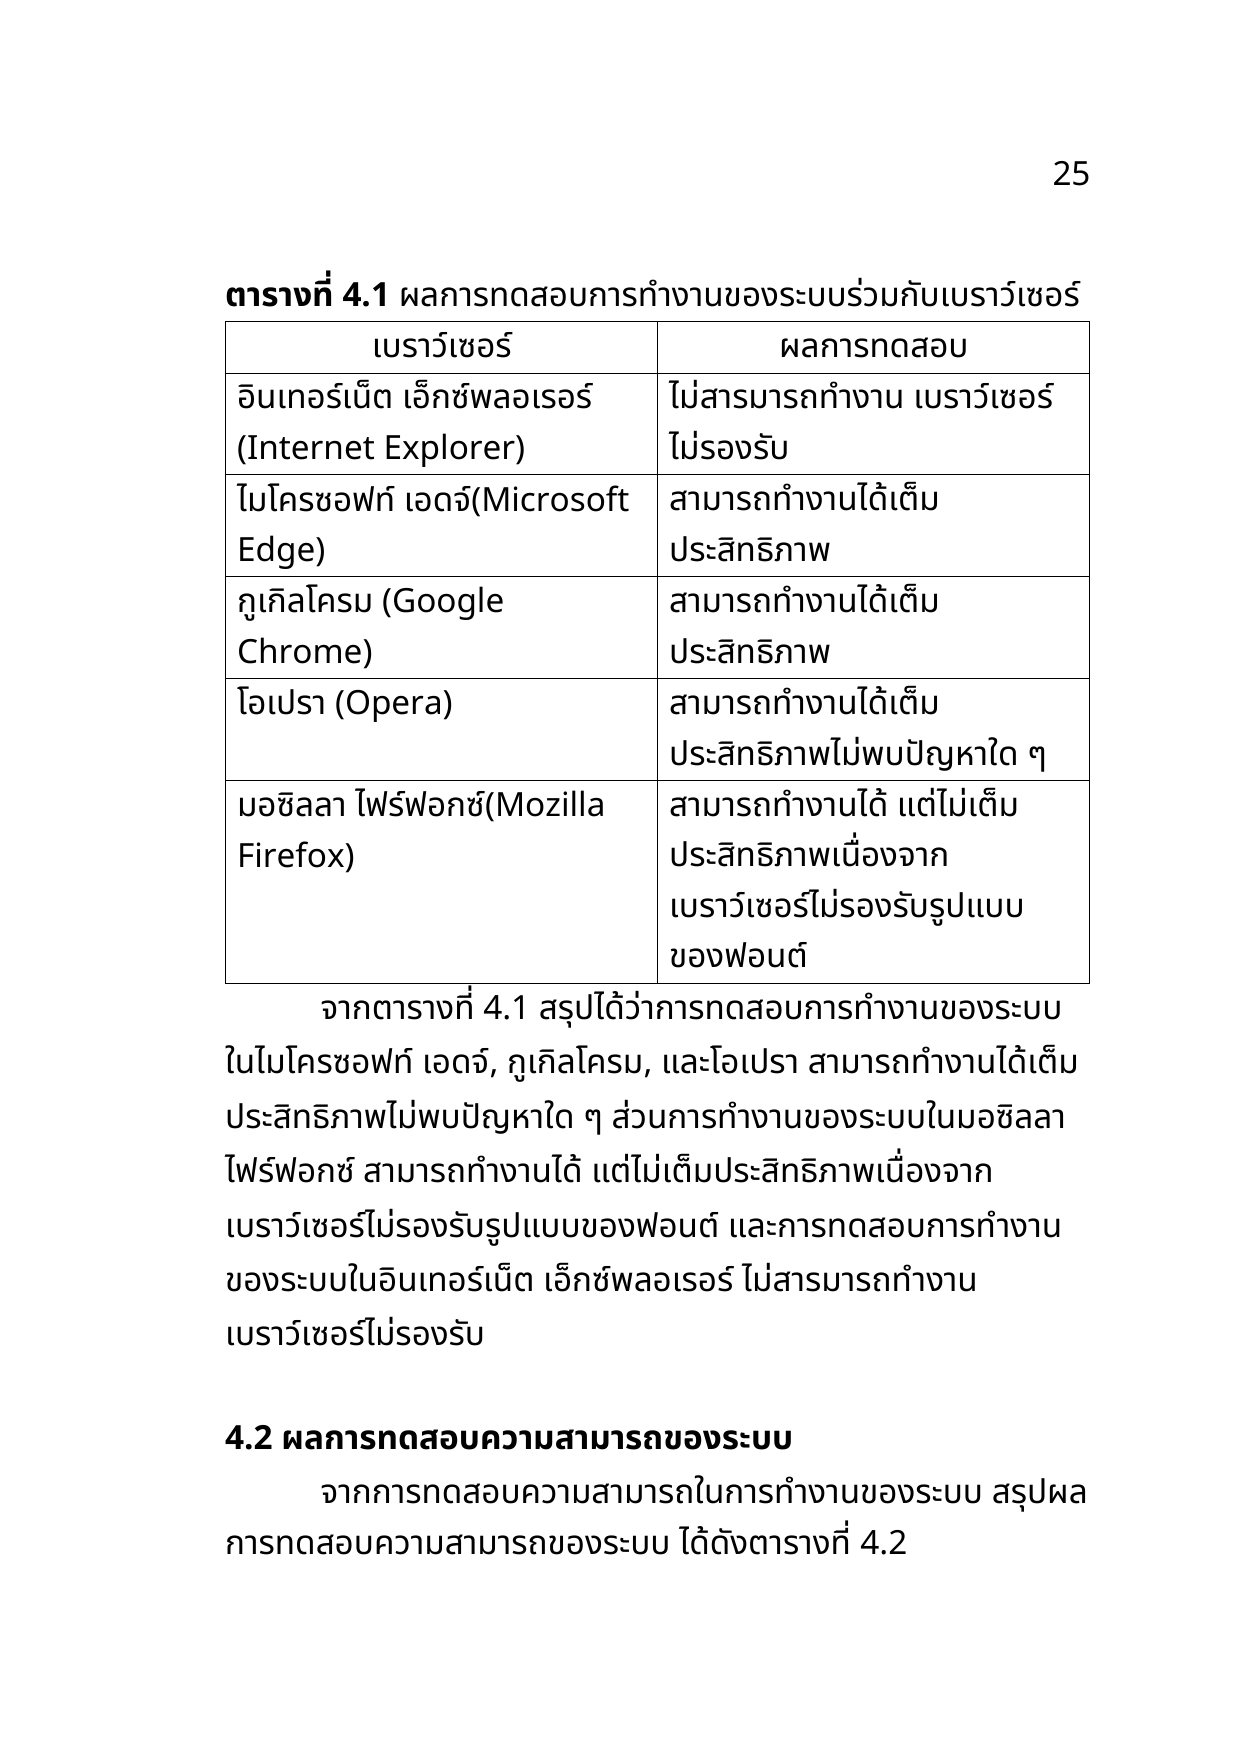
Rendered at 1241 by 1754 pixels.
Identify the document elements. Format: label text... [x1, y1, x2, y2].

table_cell ไมโครซอฟท์ เอดจ์(Microsoft Edge) [226, 475, 657, 576]
table_cell อินเทอร์เน็ต เอ็กซ์พลอเรอร์ (Internet Explorer) [226, 374, 657, 474]
text จากการทดสอบความสามารถในการทำงานของระบบ สรุปผลการทดสอบความสามารถของระบบ ได้ดังตารางที่ 4.2 [225, 1468, 1090, 1569]
text จากตารางที่ 4.1 สรุปได้ว่าการทดสอบการทำงานของระบบในไมโครซอฟท์ เอดจ์, กูเกิลโครม, และโอเปรา สามารถทำงานได้เต็มประสิทธิภาพไม่พบปัญหาใด ๆ ส่วนการทำงานของระบบในมอซิลลา ไฟร์ฟอกซ์ สามารถทำงานได้ แต่ไม่เต็มประสิทธิภาพเนื่องจากเบราว์เซอร์ไม่รองรับรูปแบบของฟอนต์ และการทดสอบการทำงานของระบบในอินเทอร์เน็ต เอ็กซ์พลอเรอร์ ไม่สารมารถทำงาน เบราว์เซอร์ไม่รองรับ [225, 984, 1090, 1361]
table_cell สามารถทำงานได้ แต่ไม่เต็มประสิทธิภาพเนื่องจากเบราว์เซอร์ไม่รองรับรูปแบบของฟอนต์ [658, 781, 1089, 983]
table_cell มอซิลลา ไฟร์ฟอกซ์(Mozilla Firefox) [226, 781, 657, 983]
table_cell สามารถทำงานได้เต็มประสิทธิภาพ [658, 475, 1089, 576]
table_header ผลการทดสอบ [658, 322, 1089, 372]
table_cell กูเกิลโครม (Google Chrome) [226, 577, 657, 678]
table_cell สามารถทำงานได้เต็มประสิทธิภาพ [658, 577, 1089, 678]
table_cell โอเปรา (Opera) [226, 679, 657, 780]
text 4.2 ผลการทดสอบความสามารถของระบบ [225, 1414, 1090, 1464]
table_cell สามารถทำงานได้เต็มประสิทธิภาพไม่พบปัญหาใด ๆ [658, 679, 1089, 780]
table_cell ไม่สารมารถทำงาน เบราว์เซอร์ไม่รองรับ [658, 374, 1089, 474]
text ตารางที่ 4.1 ผลการทดสอบการทำงานของระบบร่วมกับเบราว์เซอร์ [225, 270, 1090, 321]
table_header เบราว์เซอร์ [226, 322, 657, 372]
